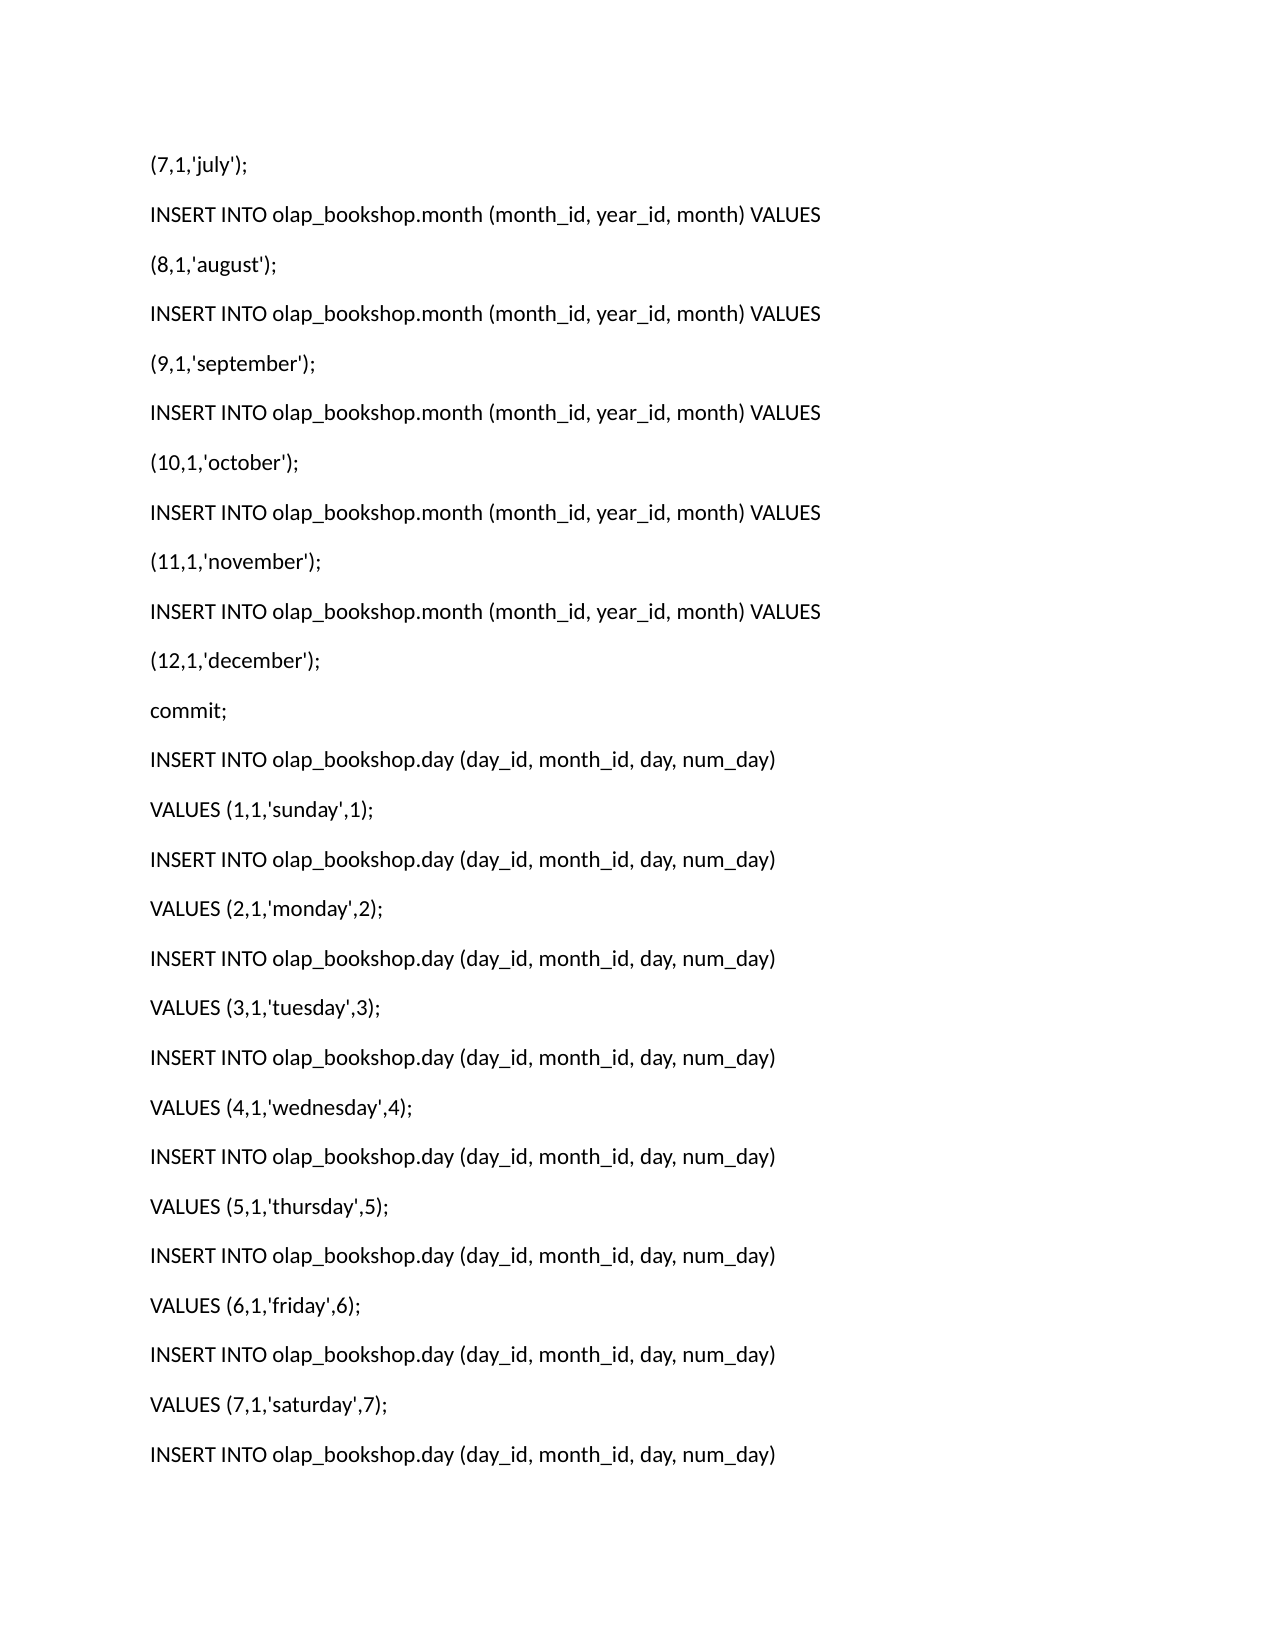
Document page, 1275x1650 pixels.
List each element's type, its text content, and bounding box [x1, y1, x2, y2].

text INSERT INTO olap_bookshop.day (day_id, month_id, day, num_day) [150, 1241, 1125, 1269]
text VALUES (6,1,'friday',6); [150, 1290, 1125, 1319]
text (11,1,'november'); [150, 547, 1125, 575]
text VALUES (7,1,'saturday',7); [150, 1389, 1125, 1418]
text (7,1,'july'); [150, 150, 1125, 179]
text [150, 199, 1125, 228]
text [150, 1340, 1125, 1369]
text commit; [150, 695, 1125, 724]
text INSERT INTO olap_bookshop.month (month_id, year_id, month) VALUES [150, 398, 1125, 427]
text INSERT INTO olap_bookshop.month (month_id, year_id, month) VALUES [150, 596, 1125, 625]
text (12,1,'december'); [150, 646, 1125, 674]
text INSERT INTO olap_bookshop.day (day_id, month_id, day, num_day) [150, 844, 1125, 873]
text INSERT INTO olap_bookshop.day (day_id, month_id, day, num_day) [150, 745, 1125, 774]
text (8,1,'august'); [150, 249, 1125, 278]
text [150, 299, 1125, 327]
text INSERT INTO olap_bookshop.day (day_id, month_id, day, num_day) [150, 1142, 1125, 1170]
text INSERT INTO olap_bookshop.month (month_id, year_id, month) VALUES [150, 497, 1125, 526]
text INSERT INTO olap_bookshop.day (day_id, month_id, day, num_day) [150, 943, 1125, 972]
text VALUES (3,1,'tuesday',3); [150, 993, 1125, 1022]
text VALUES (5,1,'thursday',5); [150, 1191, 1125, 1220]
text (9,1,'september'); [150, 348, 1125, 377]
text VALUES (2,1,'monday',2); [150, 894, 1125, 922]
text VALUES (1,1,'sunday',1); [150, 794, 1125, 823]
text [150, 1439, 1125, 1468]
text INSERT INTO olap_bookshop.day (day_id, month_id, day, num_day) [150, 1042, 1125, 1071]
text (10,1,'october'); [150, 447, 1125, 476]
text VALUES (4,1,'wednesday',4); [150, 1092, 1125, 1121]
